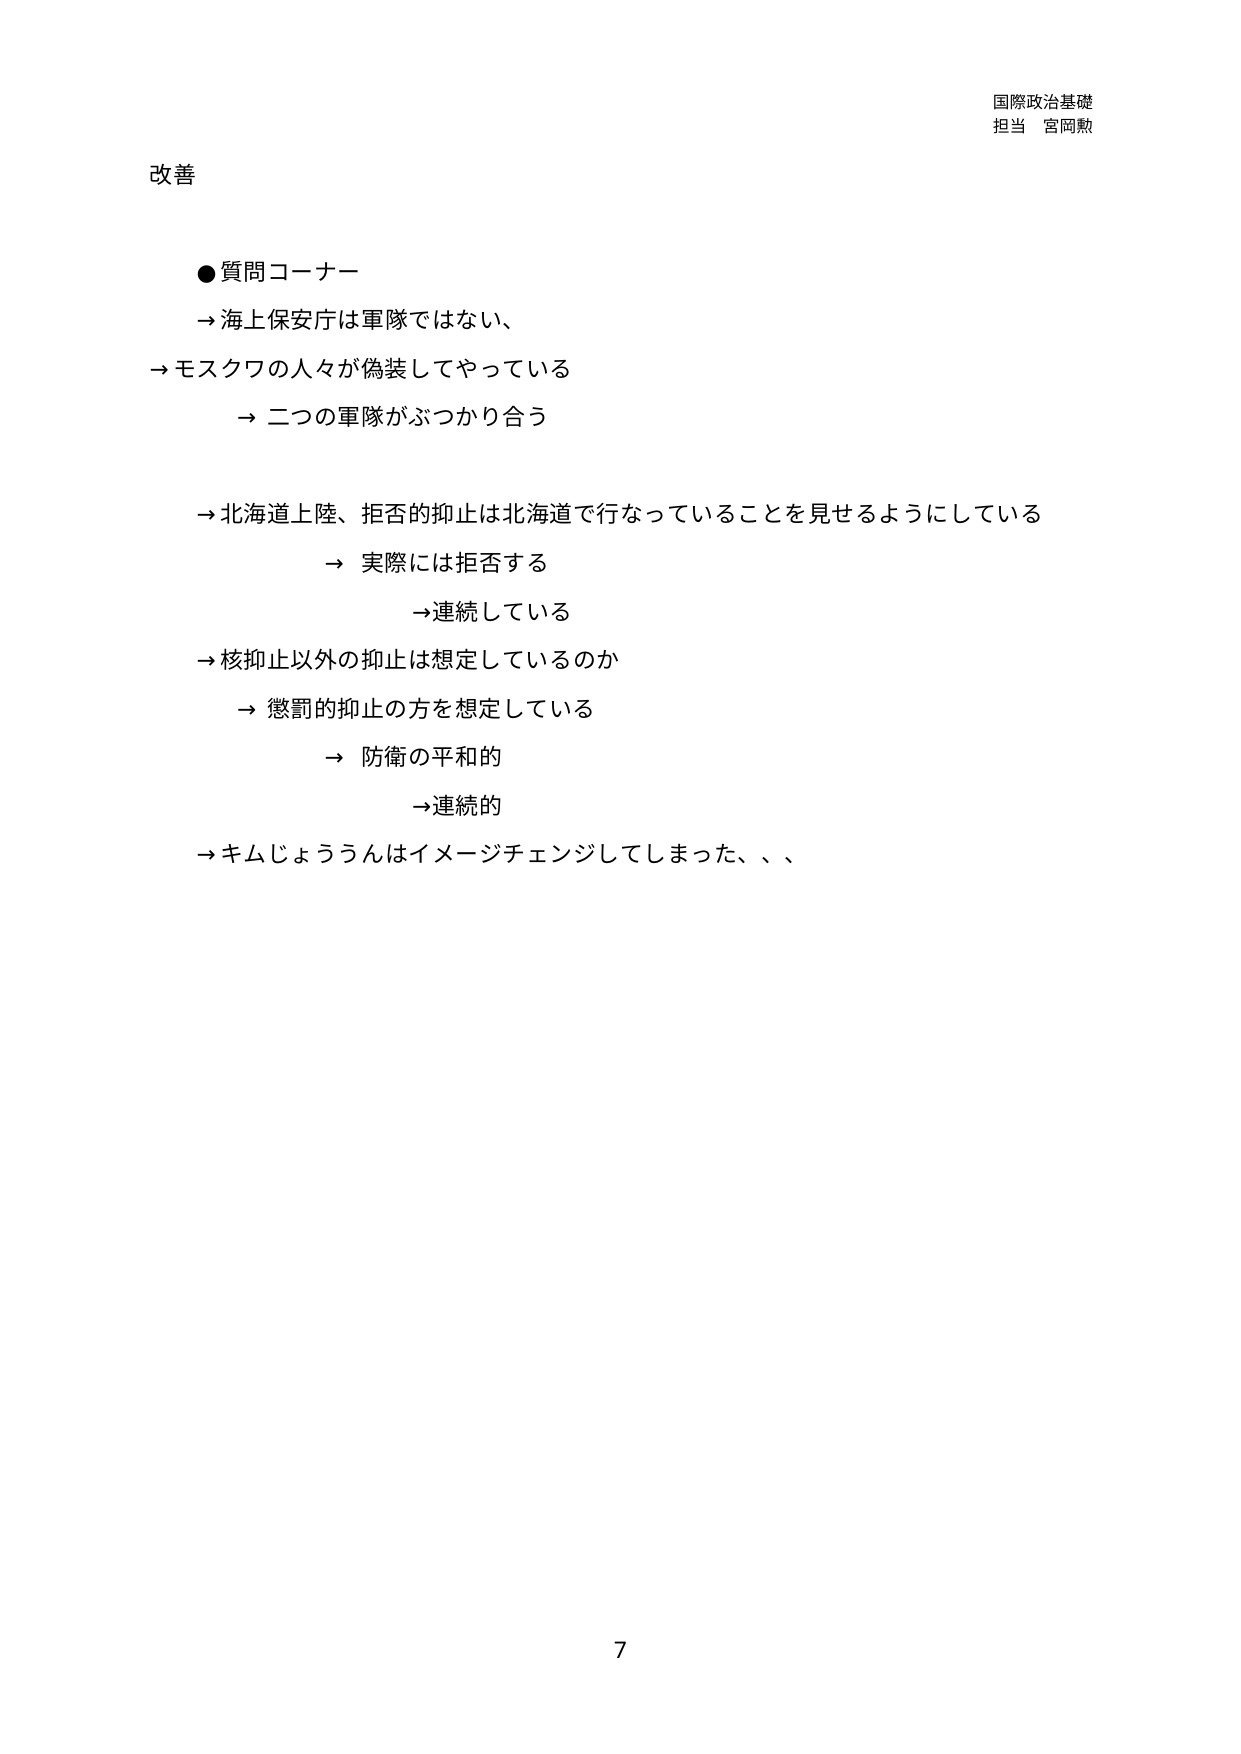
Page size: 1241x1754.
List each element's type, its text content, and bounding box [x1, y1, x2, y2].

text →二つの軍隊がぶつかり合う [149, 392, 1091, 440]
text →実際には拒否する [149, 537, 1091, 586]
text →核抑止以外の抑止は想定しているのか [149, 634, 1091, 683]
text →北海道上陸、拒否的抑止は北海道で行なっていることを見せるようにしている [149, 489, 1091, 537]
text →防衛の平和的 [149, 731, 1091, 780]
text →モスクワの人々が偽装してやっている [149, 343, 1091, 392]
text →懲罰的抑止の方を想定している [149, 683, 1091, 731]
text →連続している [149, 586, 1091, 634]
text →連続的 [149, 780, 1091, 828]
text →海上保安庁は軍隊ではない、 [149, 294, 1091, 343]
text →キムじょううんはイメージチェンジしてしまった、、、 [149, 828, 1091, 877]
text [149, 149, 1091, 197]
text ●質問コーナー [149, 246, 1091, 294]
